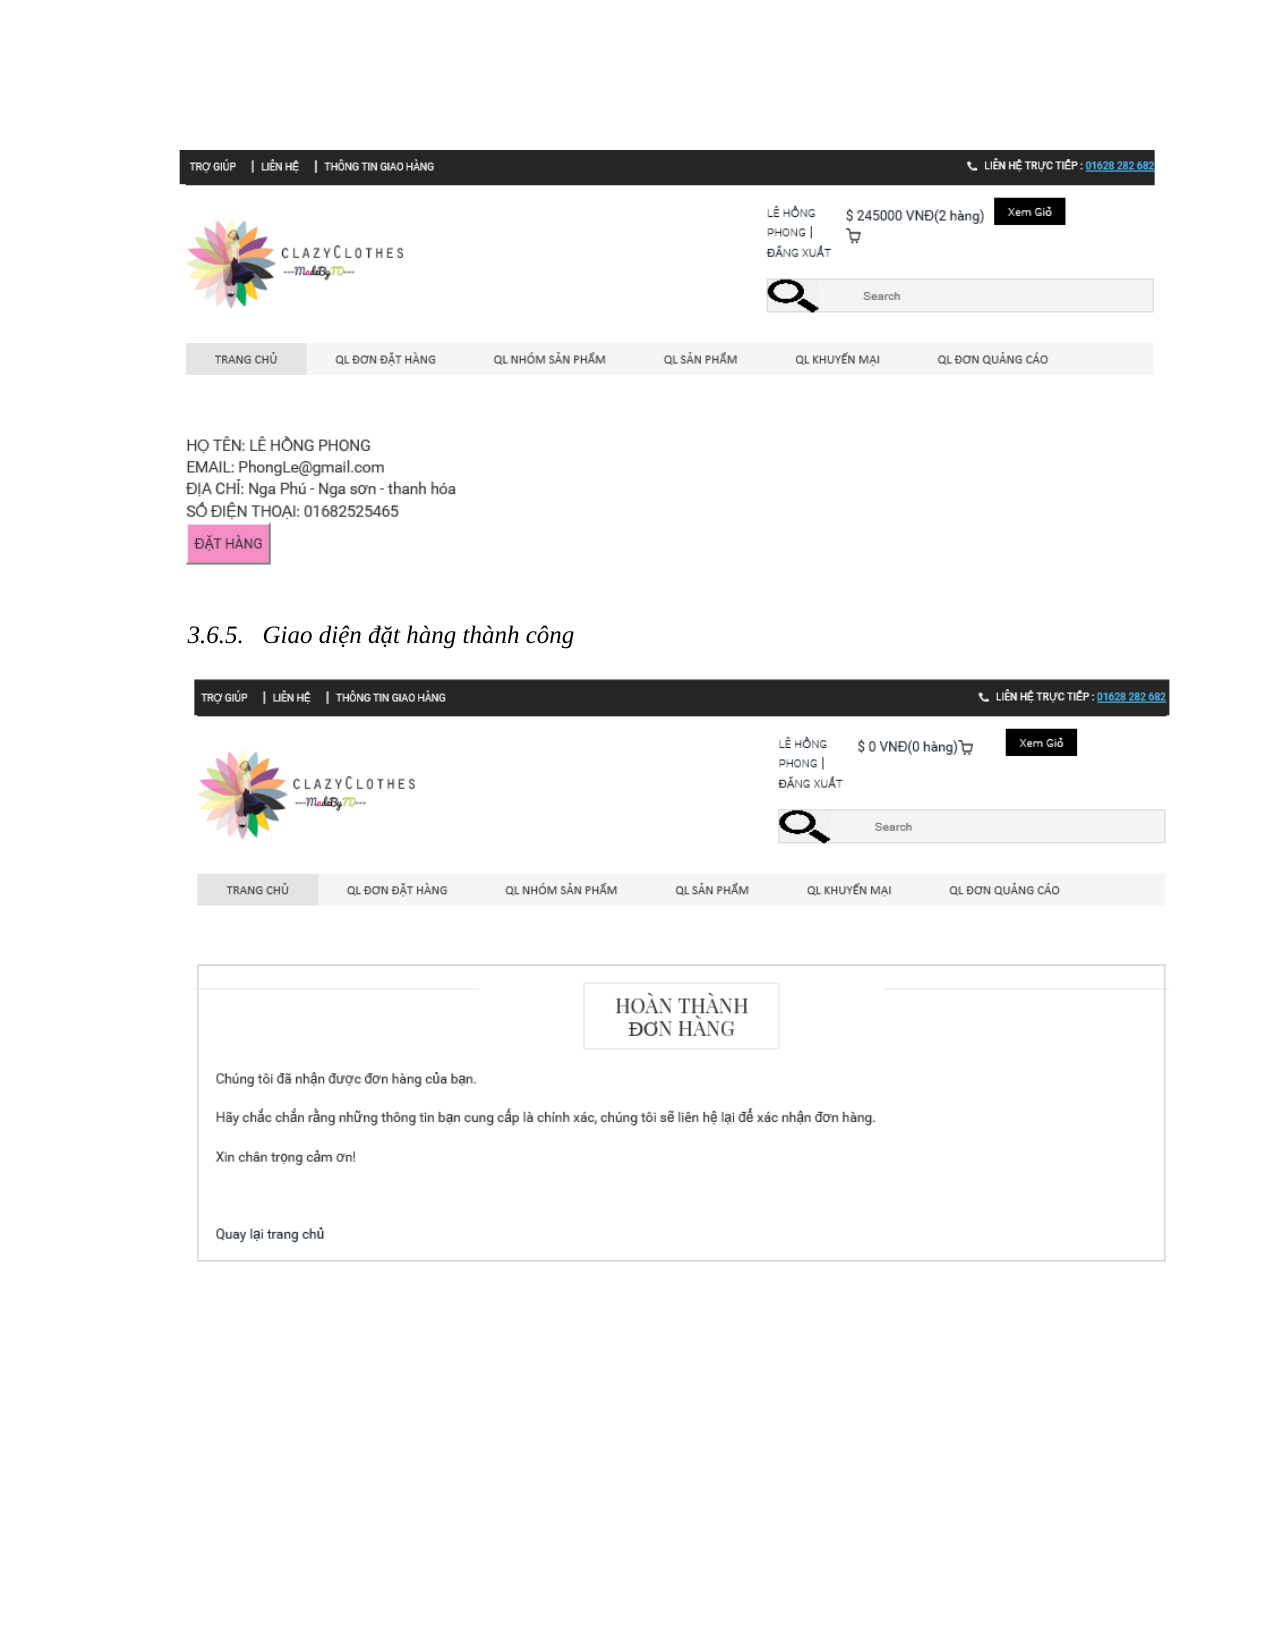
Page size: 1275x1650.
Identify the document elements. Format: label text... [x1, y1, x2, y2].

subtitle Giao diện đặt hàng thành công [187, 620, 1125, 648]
picture [179, 150, 1155, 585]
picture [194, 679, 1170, 1266]
